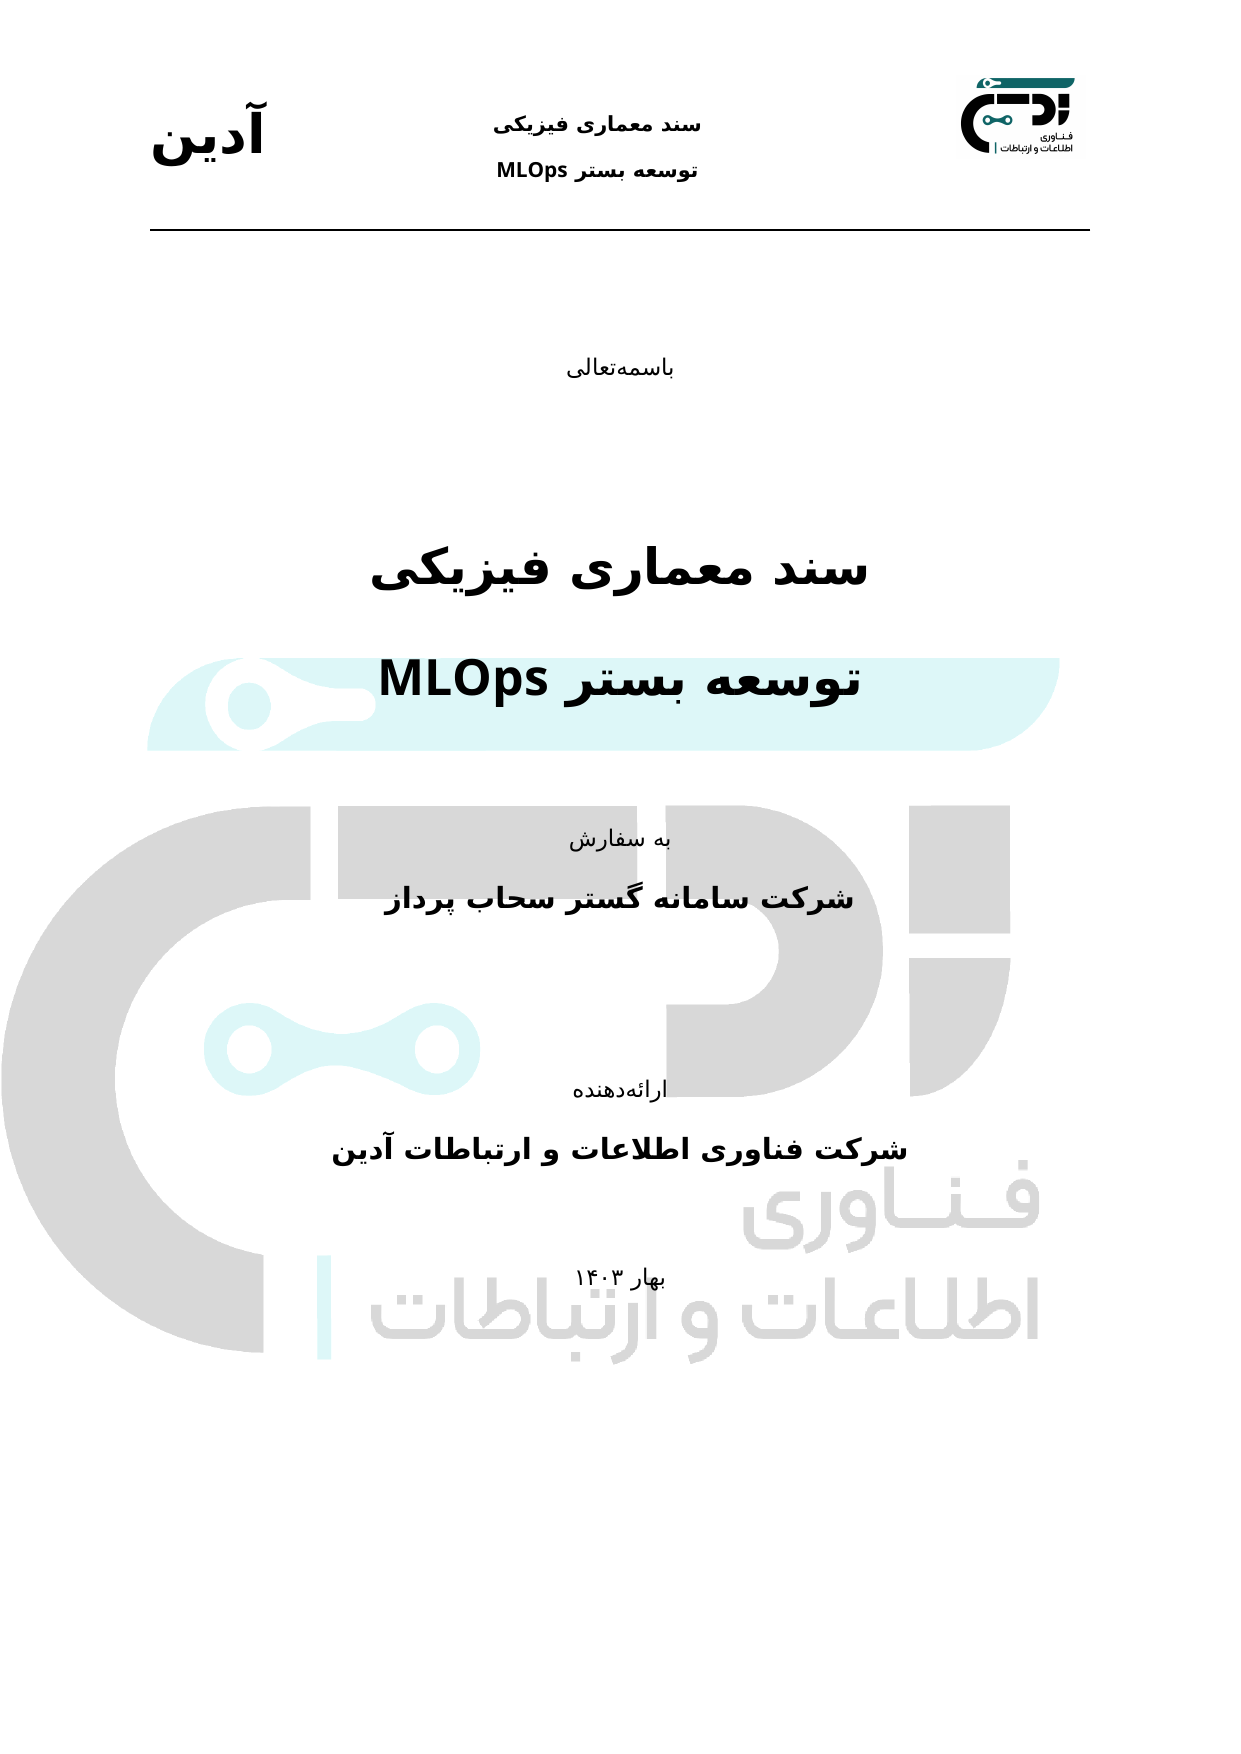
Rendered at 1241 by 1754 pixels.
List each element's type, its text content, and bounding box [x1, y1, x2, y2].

text به سفارش [150, 825, 1090, 851]
text ارائه‌دهنده [150, 1076, 1090, 1103]
picture [956, 75, 1087, 159]
text سند معماری فیزیکی [150, 538, 1090, 597]
text توسعه بستر MLOps [150, 642, 1090, 710]
text شرکت فناوری اطلاعات و ارتباطات آدین [150, 1133, 1090, 1167]
text باسمه‌تعالی [150, 354, 1090, 381]
text شرکت سامانه گستر سحاب پرداز [150, 881, 1090, 915]
text بهار ۱۴۰۳ [150, 1264, 1090, 1291]
